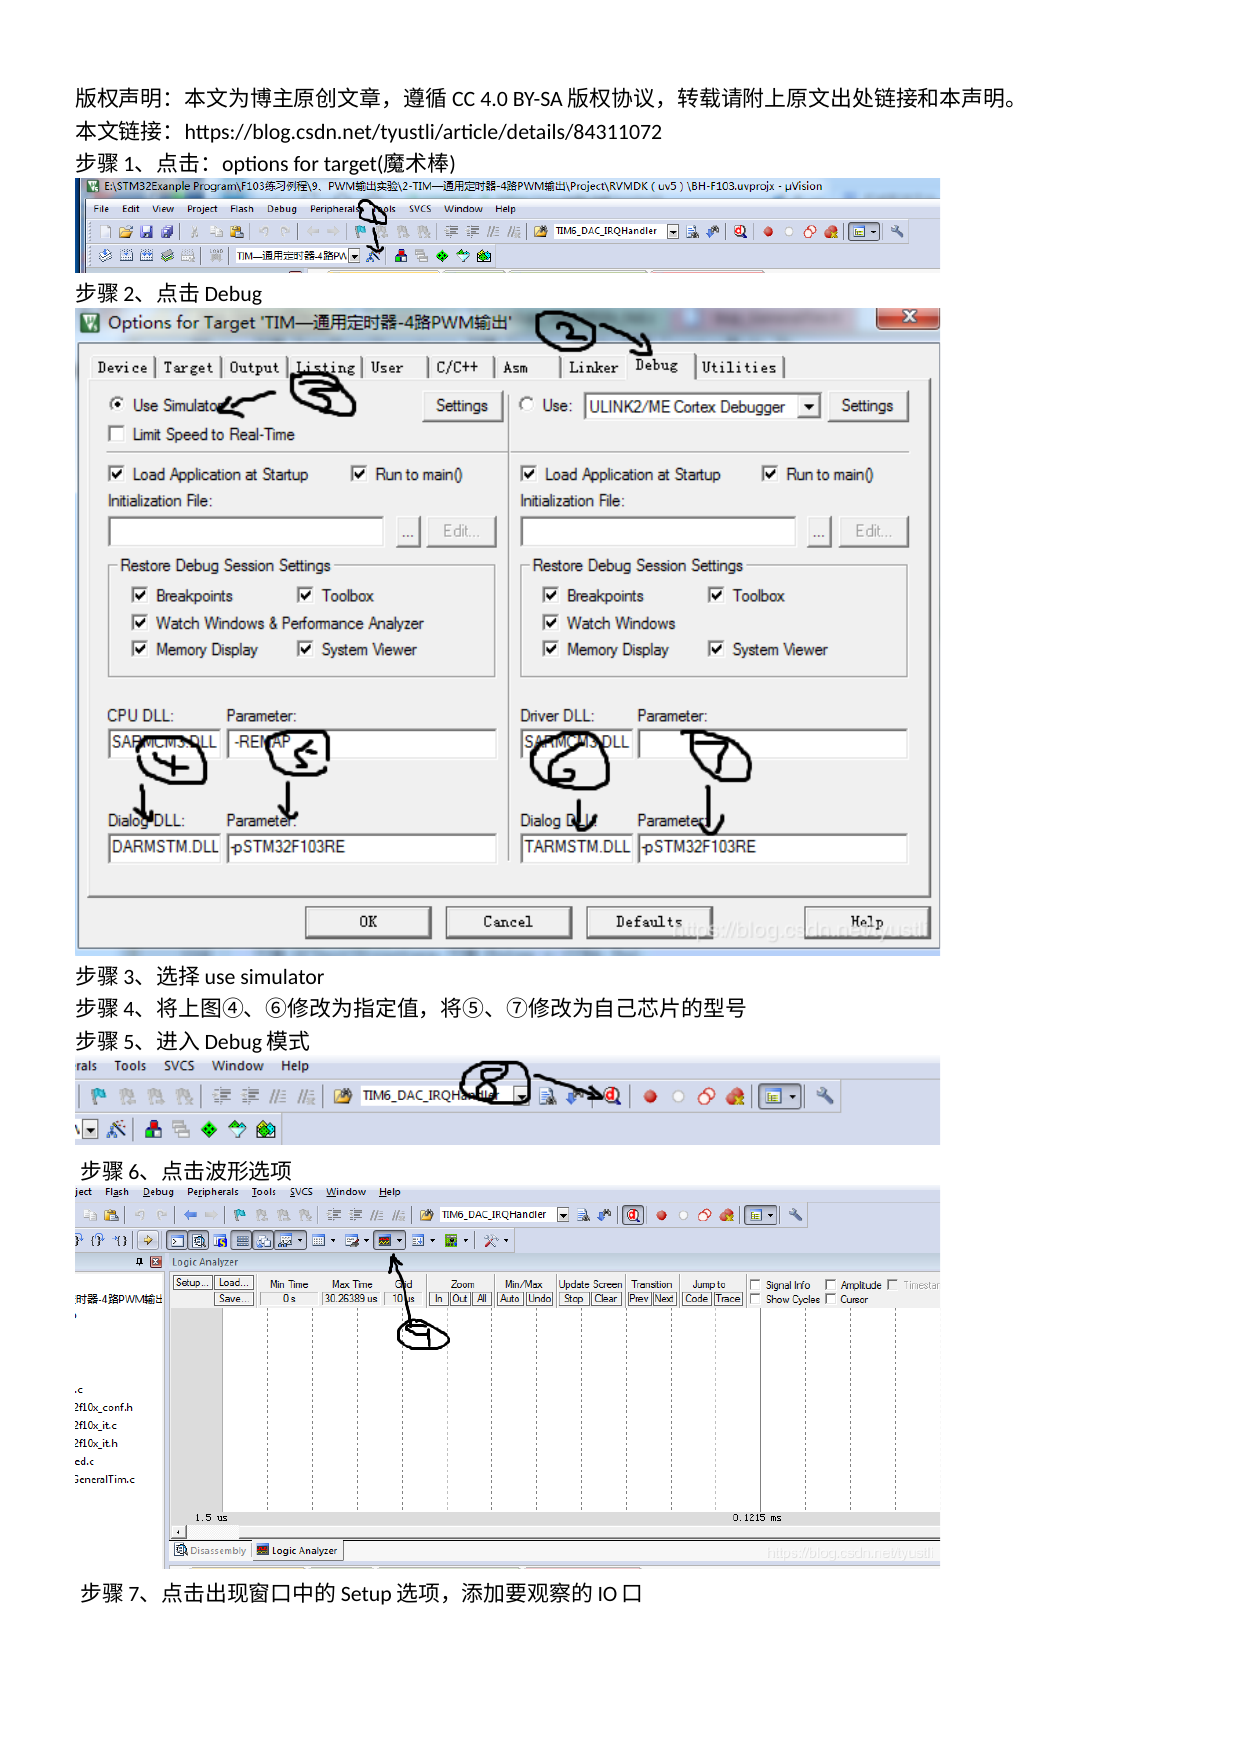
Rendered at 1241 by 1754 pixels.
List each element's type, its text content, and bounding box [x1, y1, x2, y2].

picture [75, 178, 941, 273]
text 步骤1、点击：options for target(魔术棒) [75, 146, 1165, 178]
text 步骤4、将上图④、⑥修改为指定值，将⑤、⑦修改为自己芯片的型号 [75, 991, 1165, 1023]
text 步骤2、点击Debug [75, 276, 1165, 308]
text 步骤7、点击出现窗口中的Setup选项，添加要观察的IO口 [75, 1576, 1165, 1608]
picture [75, 308, 941, 956]
text 本文链接：https://blog.csdn.net/tyustli/article/details/84311072 [75, 113, 1165, 146]
text 步骤6、点击波形选项 [75, 1153, 1165, 1186]
text 步骤3、选择use simulator [75, 958, 1165, 991]
picture [75, 1055, 941, 1145]
text 版权声明：本文为博主原创文章，遵循 CC 4.0 BY-SA 版权协议，转载请附上原文出处链接和本声明。 [75, 81, 1165, 113]
picture [75, 1185, 941, 1569]
text 步骤5、进入Debug模式 [75, 1023, 1165, 1056]
